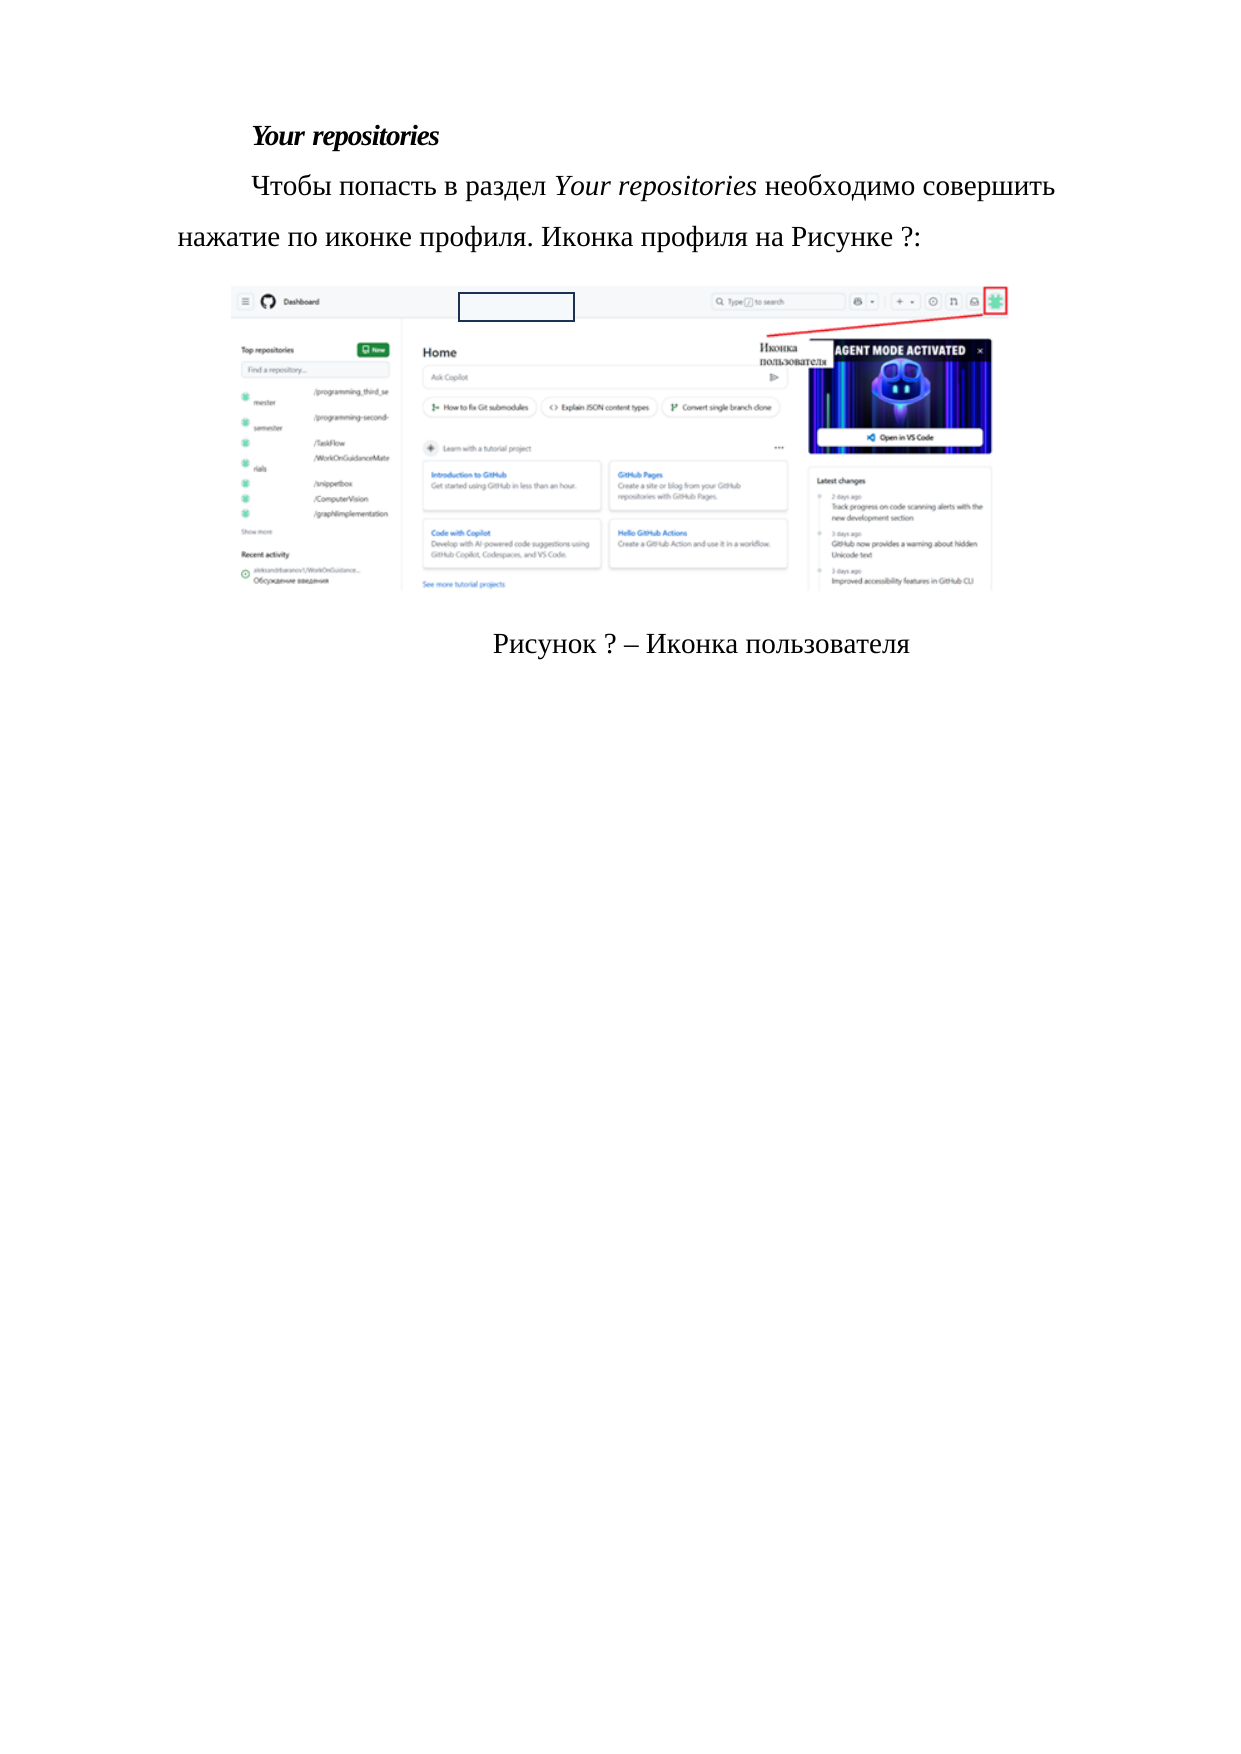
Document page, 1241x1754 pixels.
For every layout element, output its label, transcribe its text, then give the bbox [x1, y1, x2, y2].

text Рисунок ? – Иконка пользователя [177, 353, 1152, 660]
picture [231, 286, 1010, 594]
text Чтобы попасть в раздел Your repositories необходимо совершить нажатие по иконке профиля. Иконка профиля на Рисунке ?: [177, 168, 1152, 252]
title Your repositories [177, 118, 1152, 152]
